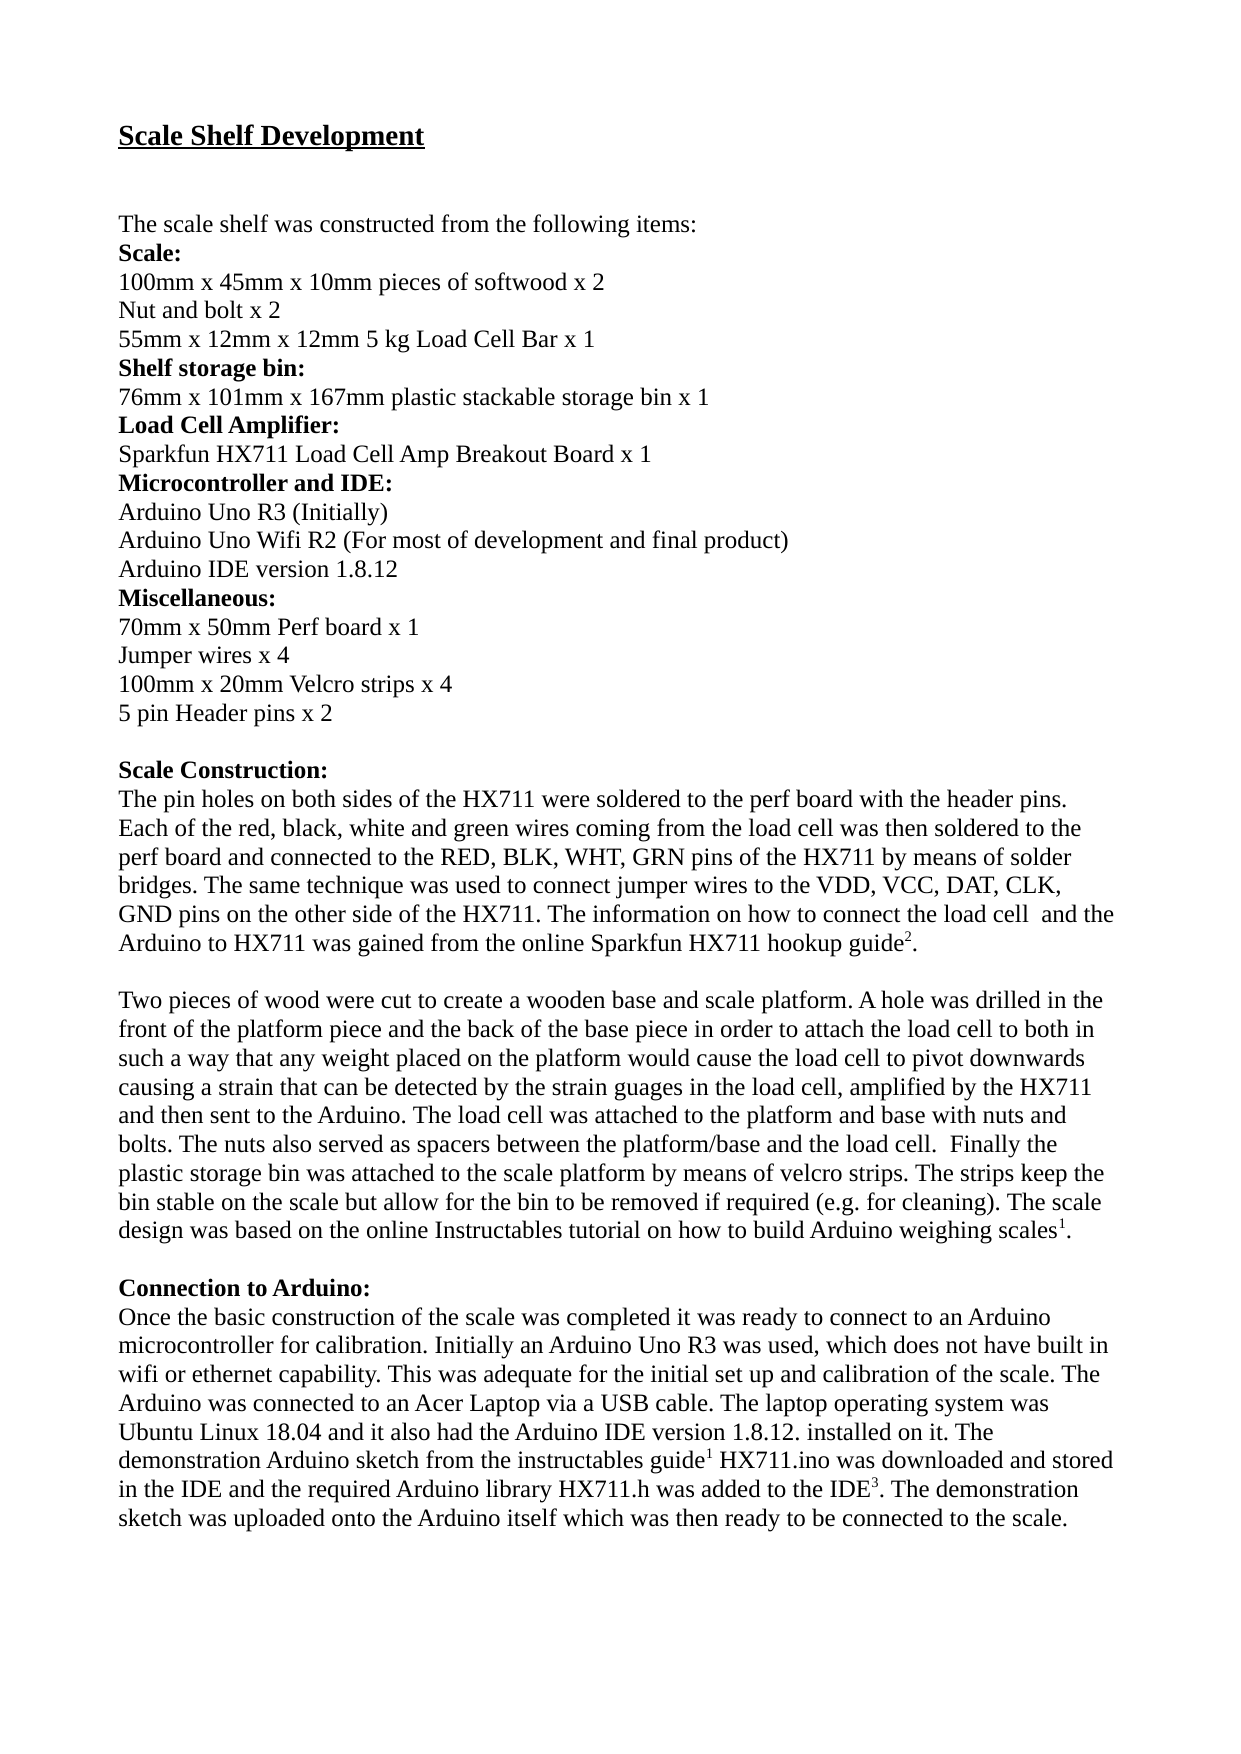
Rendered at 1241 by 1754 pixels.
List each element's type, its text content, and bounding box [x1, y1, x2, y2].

text 100mm x 45mm x 10mm pieces of softwood x 2 [118, 267, 1122, 295]
text Miscellaneous: [118, 583, 1122, 612]
text The pin holes on both sides of the HX711 were soldered to the perf board with the header pins. Each of the red, black, white and green wires coming from the load cell was then soldered to the perf board and connected to the RED, BLK, WHT, GRN pins of the HX711 by means of solder bridges. The same technique was used to connect jumper wires to the VDD, VCC, DAT, CLK, GND pins on the other side of the HX711. The information on how to connect the load cell and the Arduino to HX711 was gained from the online Sparkfun HX711 hookup guide2. [118, 784, 1122, 957]
text 100mm x 20mm Velcro strips x 4 [118, 669, 1122, 698]
text Jumper wires x 4 [118, 640, 1122, 669]
text Arduino Uno R3 (Initially) [118, 497, 1122, 525]
text Once the basic construction of the scale was completed it was ready to connect to an Arduino microcontroller for calibration. Initially an Arduino Uno R3 was used, which does not have built in wifi or ethernet capability. This was adequate for the initial set up and calibration of the scale. The Arduino was connected to an Acer Laptop via a USB cable. The laptop operating system was Ubuntu Linux 18.04 and it also had the Arduino IDE version 1.8.12. installed on it. The demonstration Arduino sketch from the instructables guide1 HX711.ino was downloaded and stored in the IDE and the required Arduino library HX711.h was added to the IDE3. The demonstration sketch was uploaded onto the Arduino itself which was then ready to be connected to the scale. [118, 1302, 1122, 1532]
text Load Cell Amplifier: [118, 410, 1122, 439]
text Scale Shelf Development [118, 118, 1122, 152]
text 76mm x 101mm x 167mm plastic stackable storage bin x 1 [118, 382, 1122, 410]
text Two pieces of wood were cut to create a wooden base and scale platform. A hole was drilled in the front of the platform piece and the back of the base piece in order to attach the load cell to both in such a way that any weight placed on the platform would cause the load cell to pivot downwards causing a strain that can be detected by the strain guages in the load cell, amplified by the HX711 and then sent to the Arduino. The load cell was attached to the platform and base with nuts and bolts. The nuts also served as spacers between the platform/base and the load cell. Finally the plastic storage bin was attached to the scale platform by means of velcro strips. The strips keep the bin stable on the scale but allow for the bin to be removed if required (e.g. for cleaning). The scale design was based on the online Instructables tutorial on how to build Arduino weighing scales1. [118, 985, 1122, 1244]
text 70mm x 50mm Perf board x 1 [118, 612, 1122, 640]
text Arduino IDE version 1.8.12 [118, 554, 1122, 583]
text Arduino Uno Wifi R2 (For most of development and final product) [118, 525, 1122, 554]
text Scale: [118, 238, 1122, 267]
text 5 pin Header pins x 2 [118, 698, 1122, 727]
text The scale shelf was constructed from the following items: [118, 209, 1122, 238]
text Nut and bolt x 2 [118, 295, 1122, 324]
text Microcontroller and IDE: [118, 468, 1122, 497]
text Sparkfun HX711 Load Cell Amp Breakout Board x 1 [118, 439, 1122, 468]
text 55mm x 12mm x 12mm 5 kg Load Cell Bar x 1 [118, 324, 1122, 353]
text Scale Construction: [118, 755, 1122, 784]
text Connection to Arduino: [118, 1273, 1122, 1302]
text Shelf storage bin: [118, 353, 1122, 382]
